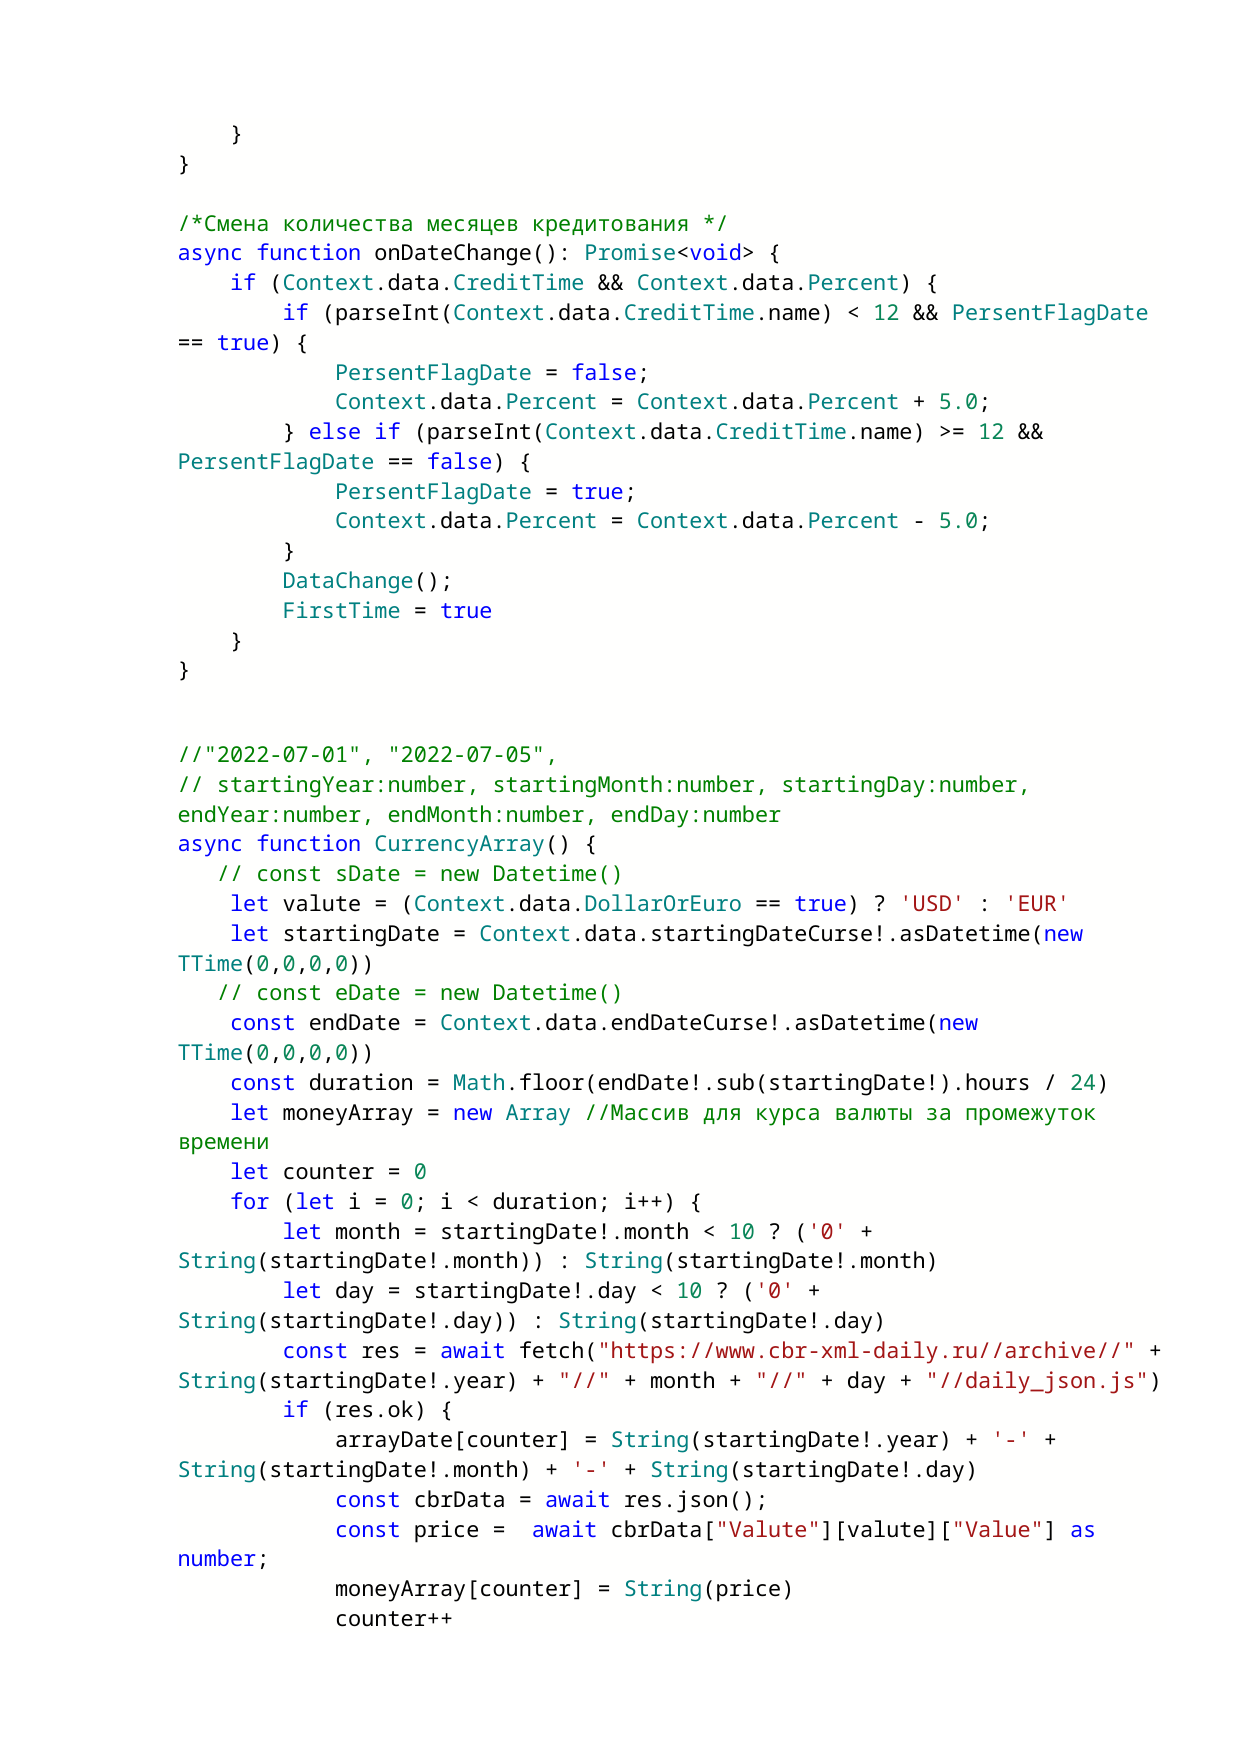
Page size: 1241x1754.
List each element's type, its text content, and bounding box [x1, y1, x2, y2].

text Context.data.Percent = Context.data.Percent - 5.0; [177, 505, 1167, 535]
text } else if (parseInt(Context.data.CreditTime.name) >= 12 && PersentFlagDate == false) { [177, 416, 1167, 476]
text // startingYear:number, startingMonth:number, startingDay:number, endYear:number, endMonth:number, endDay:number [177, 769, 1167, 828]
text // const sDate = new Datetime() [177, 858, 1167, 888]
text async function CurrencyArray() { [177, 828, 1167, 858]
text let moneyArray = new Array //Массив для курса валюты за промежуток времени [177, 1096, 1167, 1156]
text let day = startingDate!.day < 10 ? ('0' + String(startingDate!.day)) : String(startingDate!.day) [177, 1275, 1167, 1335]
text if (parseInt(Context.data.CreditTime.name) < 12 && PersentFlagDate == true) { [177, 297, 1167, 356]
text if (res.ok) { [177, 1394, 1167, 1424]
text const cbrData = await res.json(); [177, 1484, 1167, 1513]
text // const eDate = new Datetime() [177, 977, 1167, 1007]
text moneyArray[counter] = String(price) [177, 1573, 1167, 1603]
text } [177, 118, 1167, 148]
text /*Смена количества месяцев кредитования */ [177, 207, 1167, 237]
text let month = startingDate!.month < 10 ? ('0' + String(startingDate!.month)) : String(startingDate!.month) [177, 1216, 1167, 1275]
text if (Context.data.CreditTime && Context.data.Percent) { [177, 267, 1167, 297]
text } [177, 654, 1167, 684]
text PersentFlagDate = false; [177, 356, 1167, 386]
text const endDate = Context.data.endDateCurse!.asDatetime(new TTime(0,0,0,0)) [177, 1007, 1167, 1067]
text counter++ [177, 1603, 1167, 1633]
text } [177, 535, 1167, 565]
text FirstTime = true [177, 595, 1167, 624]
text Context.data.Percent = Context.data.Percent + 5.0; [177, 386, 1167, 416]
text let startingDate = Context.data.startingDateCurse!.asDatetime(new TTime(0,0,0,0)) [177, 918, 1167, 977]
text for (let i = 0; i < duration; i++) { [177, 1186, 1167, 1216]
text arrayDate[counter] = String(startingDate!.year) + '-' + String(startingDate!.month) + '-' + String(startingDate!.day) [177, 1424, 1167, 1484]
text const duration = Math.floor(endDate!.sub(startingDate!).hours / 24) [177, 1067, 1167, 1096]
text } [177, 624, 1167, 654]
text } [177, 148, 1167, 178]
text //"2022-07-01", "2022-07-05", [177, 739, 1167, 769]
text const price = await cbrData["Valute"][valute]["Value"] as number; [177, 1513, 1167, 1573]
text PersentFlagDate = true; [177, 476, 1167, 505]
text DataChange(); [177, 565, 1167, 595]
text async function onDateChange(): Promise<void> { [177, 237, 1167, 267]
text let counter = 0 [177, 1156, 1167, 1186]
text const res = await fetch("https://www.cbr-xml-daily.ru//archive//" + String(startingDate!.year) + "//" + month + "//" + day + "//daily_json.js") [177, 1335, 1167, 1394]
text let valute = (Context.data.DollarOrEuro == true) ? 'USD' : 'EUR' [177, 888, 1167, 918]
